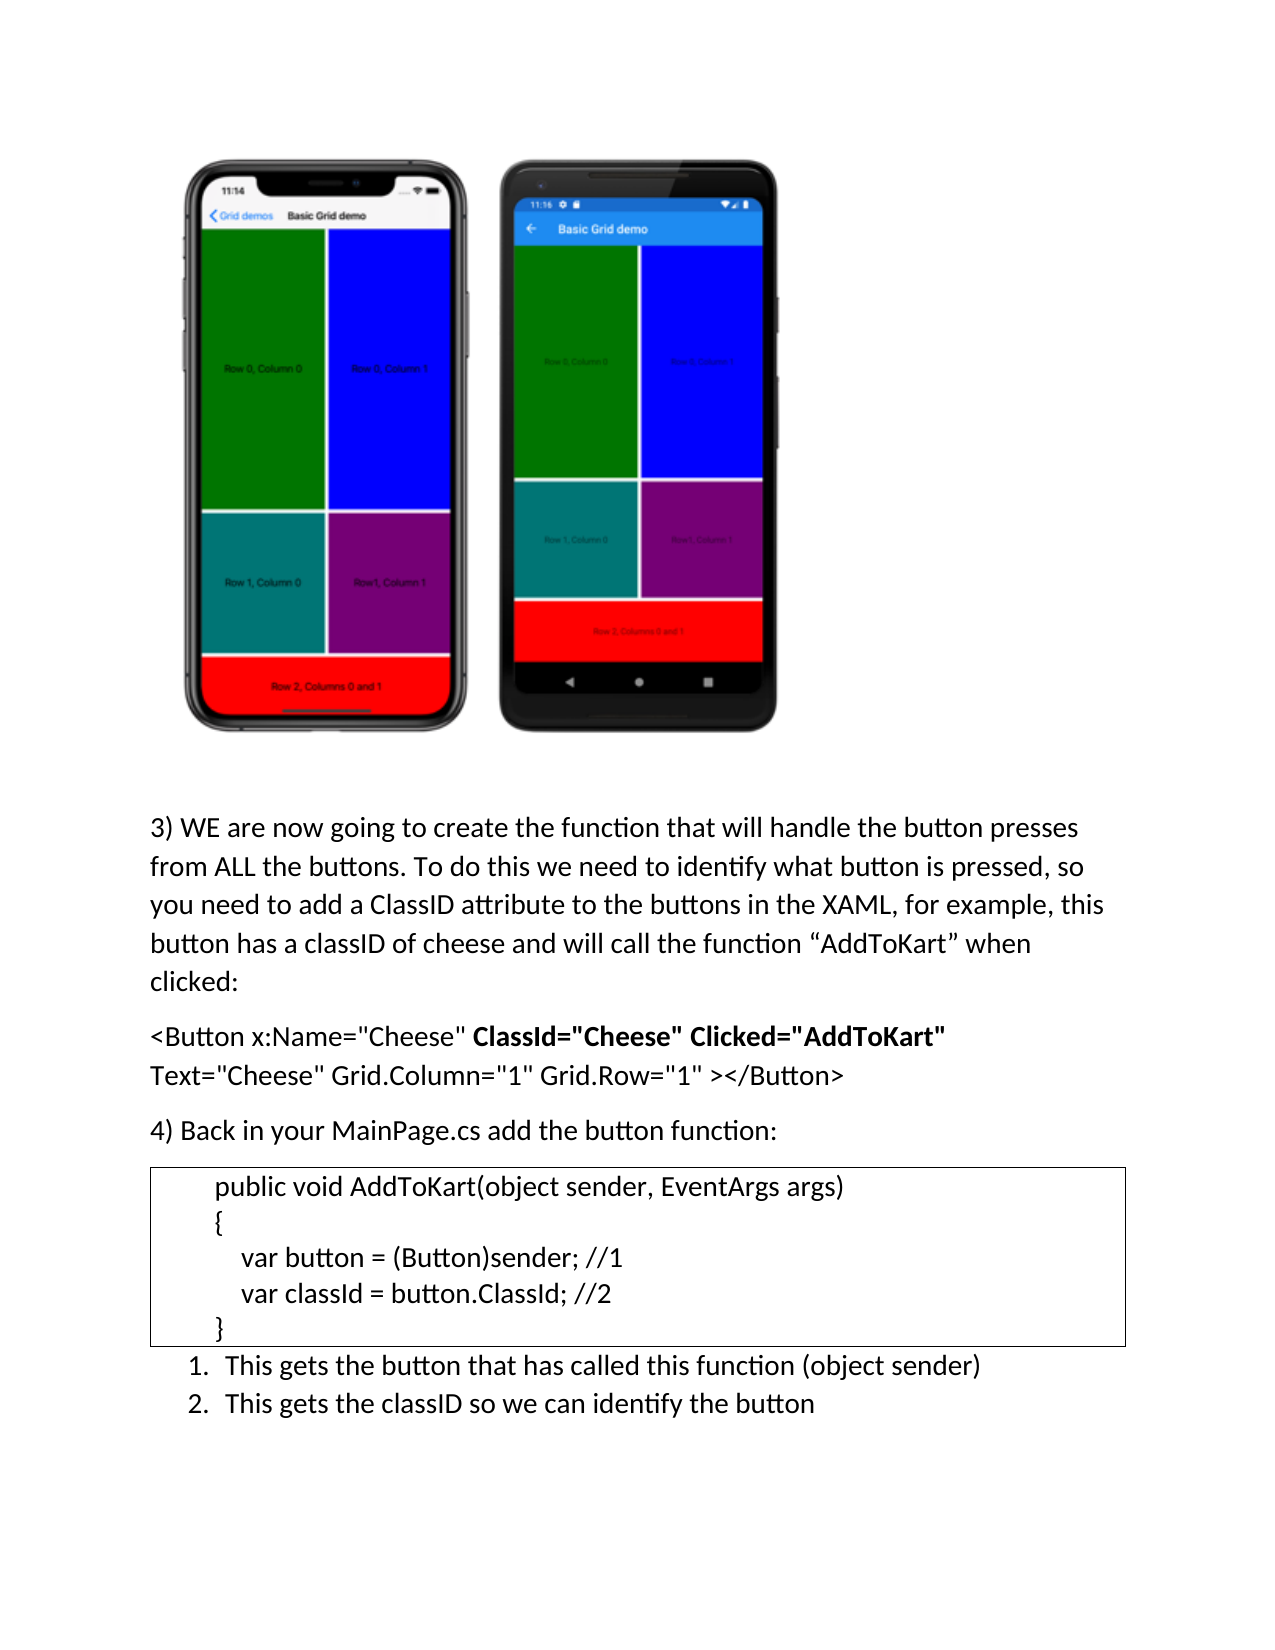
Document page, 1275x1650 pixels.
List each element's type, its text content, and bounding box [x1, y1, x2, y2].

list This gets the button that has called this function (object sender) [187, 1347, 1125, 1383]
text <Button x:Name="Cheese" ClassId="Cheese" Clicked="AddToKart" Text="Cheese" Grid.Column="1" Grid.Row="1" ></Button> [150, 1018, 1125, 1092]
text 4) Back in your MainPage.cs add the button function: [150, 1112, 1125, 1147]
list This gets the classID so we can identify the button [187, 1386, 1125, 1421]
table_header public void AddToKart(object sender, EventArgs args) { var button = (Button)sender; //1 var classId = button.ClassId; //2 } [151, 1168, 1125, 1346]
text 3) WE are now going to create the function that will handle the button presses from ALL the buttons. To do this we need to identify what button is pressed, so you need to add a ClassID attribute to the buttons in the XAML, for example, this button has a classID of cheese and will call the function “AddToKart” when clicked: [150, 809, 1125, 999]
